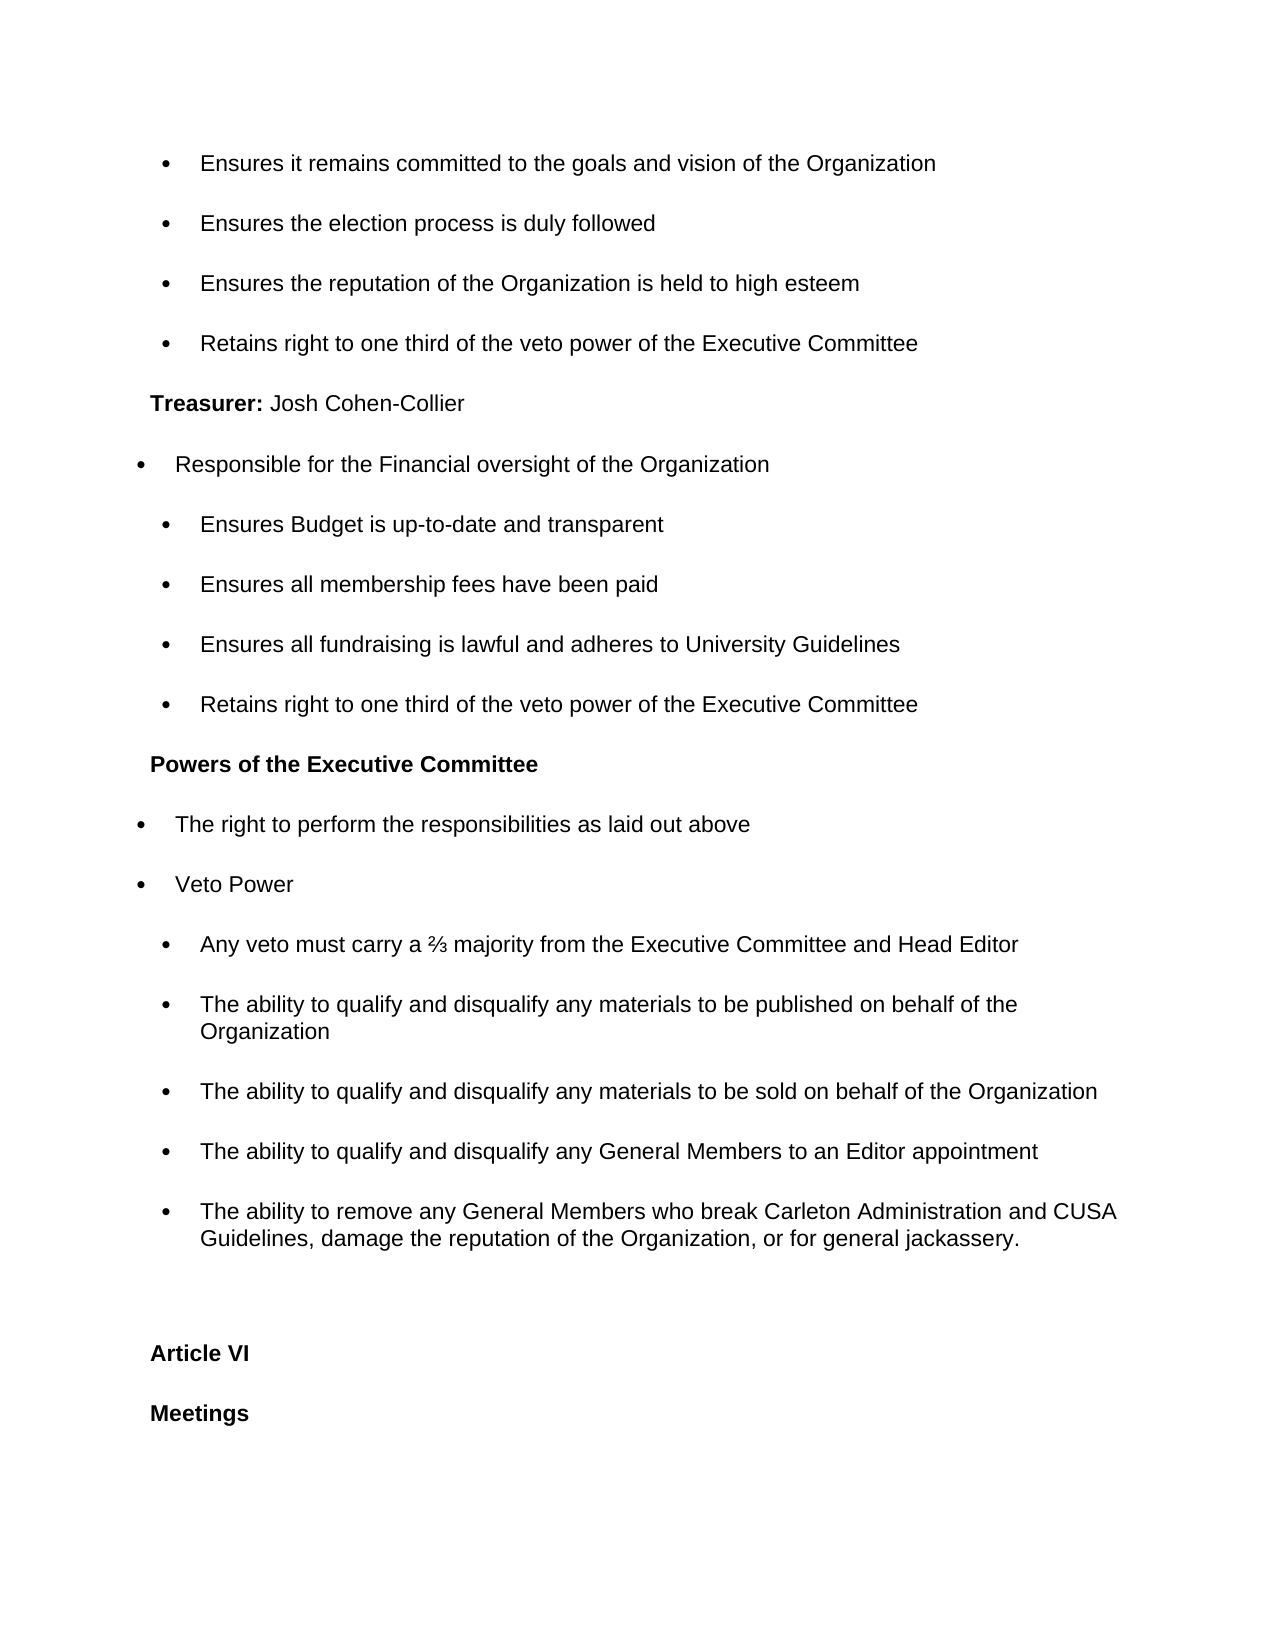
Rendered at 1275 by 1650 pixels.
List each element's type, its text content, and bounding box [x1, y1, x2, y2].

list Ensures all fundraising is lawful and adheres to University Guidelines [162, 631, 1125, 657]
list The ability to qualify and disqualify any General Members to an Editor appointment [162, 1138, 1125, 1164]
list Ensures the election process is duly followed [162, 210, 1125, 236]
text Meetings [150, 1400, 1125, 1427]
list Retains right to one third of the veto power of the Executive Committee [162, 691, 1125, 717]
list Ensures Budget is up-to-date and transparent [162, 511, 1125, 537]
list The ability to qualify and disqualify any materials to be sold on behalf of the Organization [162, 1078, 1125, 1104]
text Treasurer: Josh Cohen-Collier [150, 390, 1125, 417]
list Responsible for the Financial oversight of the Organization [137, 451, 1125, 477]
list The right to perform the responsibilities as laid out above [137, 811, 1125, 837]
list The ability to qualify and disqualify any materials to be published on behalf of the Organization [162, 991, 1125, 1044]
list Veto Power [137, 871, 1125, 898]
list Ensures all membership fees have been paid [162, 571, 1125, 597]
list The ability to remove any General Members who break Carleton Administration and CUSA Guidelines, damage the reputation of the Organization, or for general jackassery. [162, 1198, 1125, 1251]
list Ensures the reputation of the Organization is held to high esteem [162, 270, 1125, 297]
text Powers of the Executive Committee [150, 751, 1125, 777]
list Retains right to one third of the veto power of the Executive Committee [162, 330, 1125, 357]
list Any veto must carry a ⅔ majority from the Executive Committee and Head Editor [162, 931, 1125, 958]
list Ensures it remains committed to the goals and vision of the Organization [162, 150, 1125, 176]
text Article VI [150, 1340, 1125, 1367]
